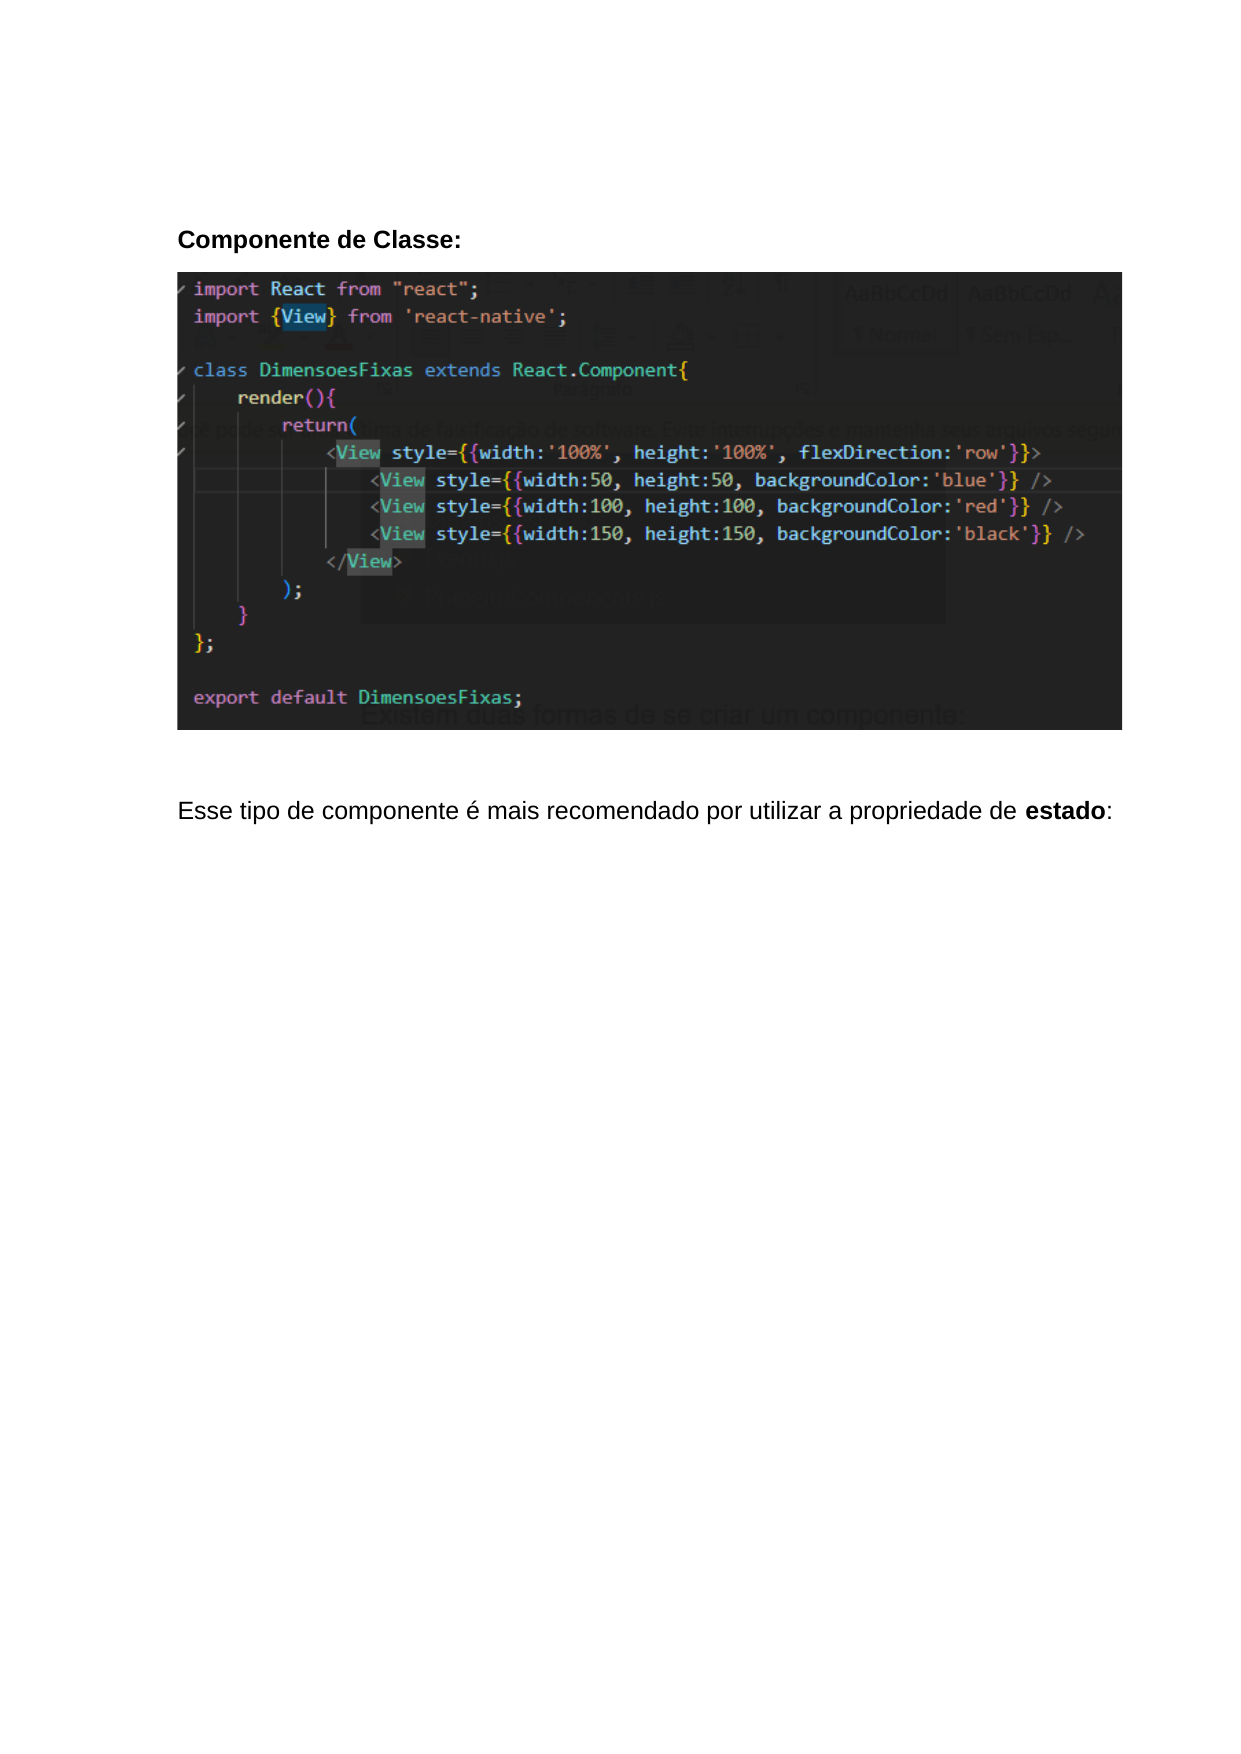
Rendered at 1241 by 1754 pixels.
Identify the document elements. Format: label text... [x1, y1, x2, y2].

text Esse tipo de componente é mais recomendado por utilizar a propriedade de estado: [177, 796, 1122, 824]
picture [177, 272, 1123, 730]
text Componente de Classe: [177, 225, 1122, 254]
